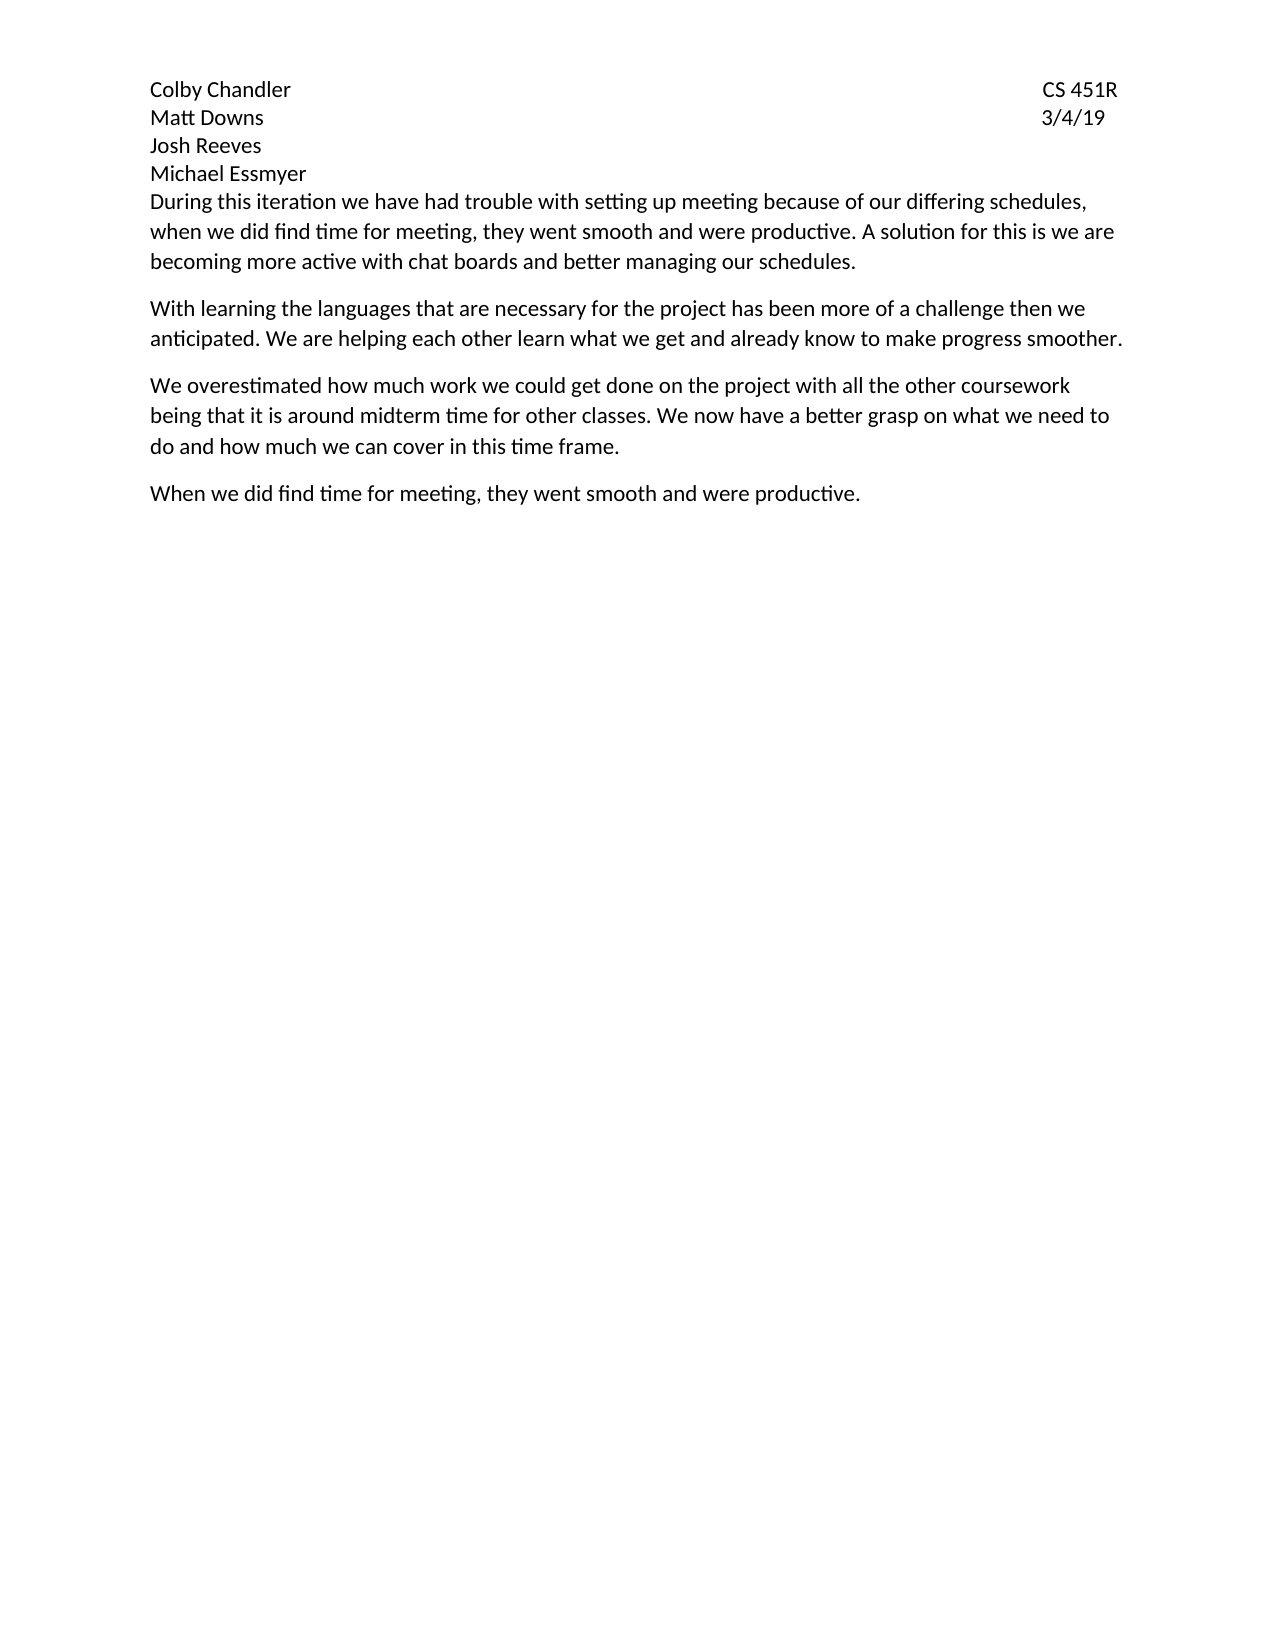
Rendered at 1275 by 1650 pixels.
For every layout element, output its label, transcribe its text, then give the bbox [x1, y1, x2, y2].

text When we did find time for meeting, they went smooth and were productive. [150, 479, 1125, 507]
text With learning the languages that are necessary for the project has been more of a challenge then we anticipated. We are helping each other learn what we get and already know to make progress smoother. [150, 294, 1125, 353]
text We overestimated how much work we could get done on the project with all the other coursework being that it is around midterm time for other classes. We now have a better grasp on what we need to do and how much we can cover in this time frame. [150, 371, 1125, 460]
text During this iteration we have had trouble with setting up meeting because of our differing schedules, when we did find time for meeting, they went smooth and were productive. A solution for this is we are becoming more active with chat boards and better managing our schedules. [150, 187, 1125, 276]
